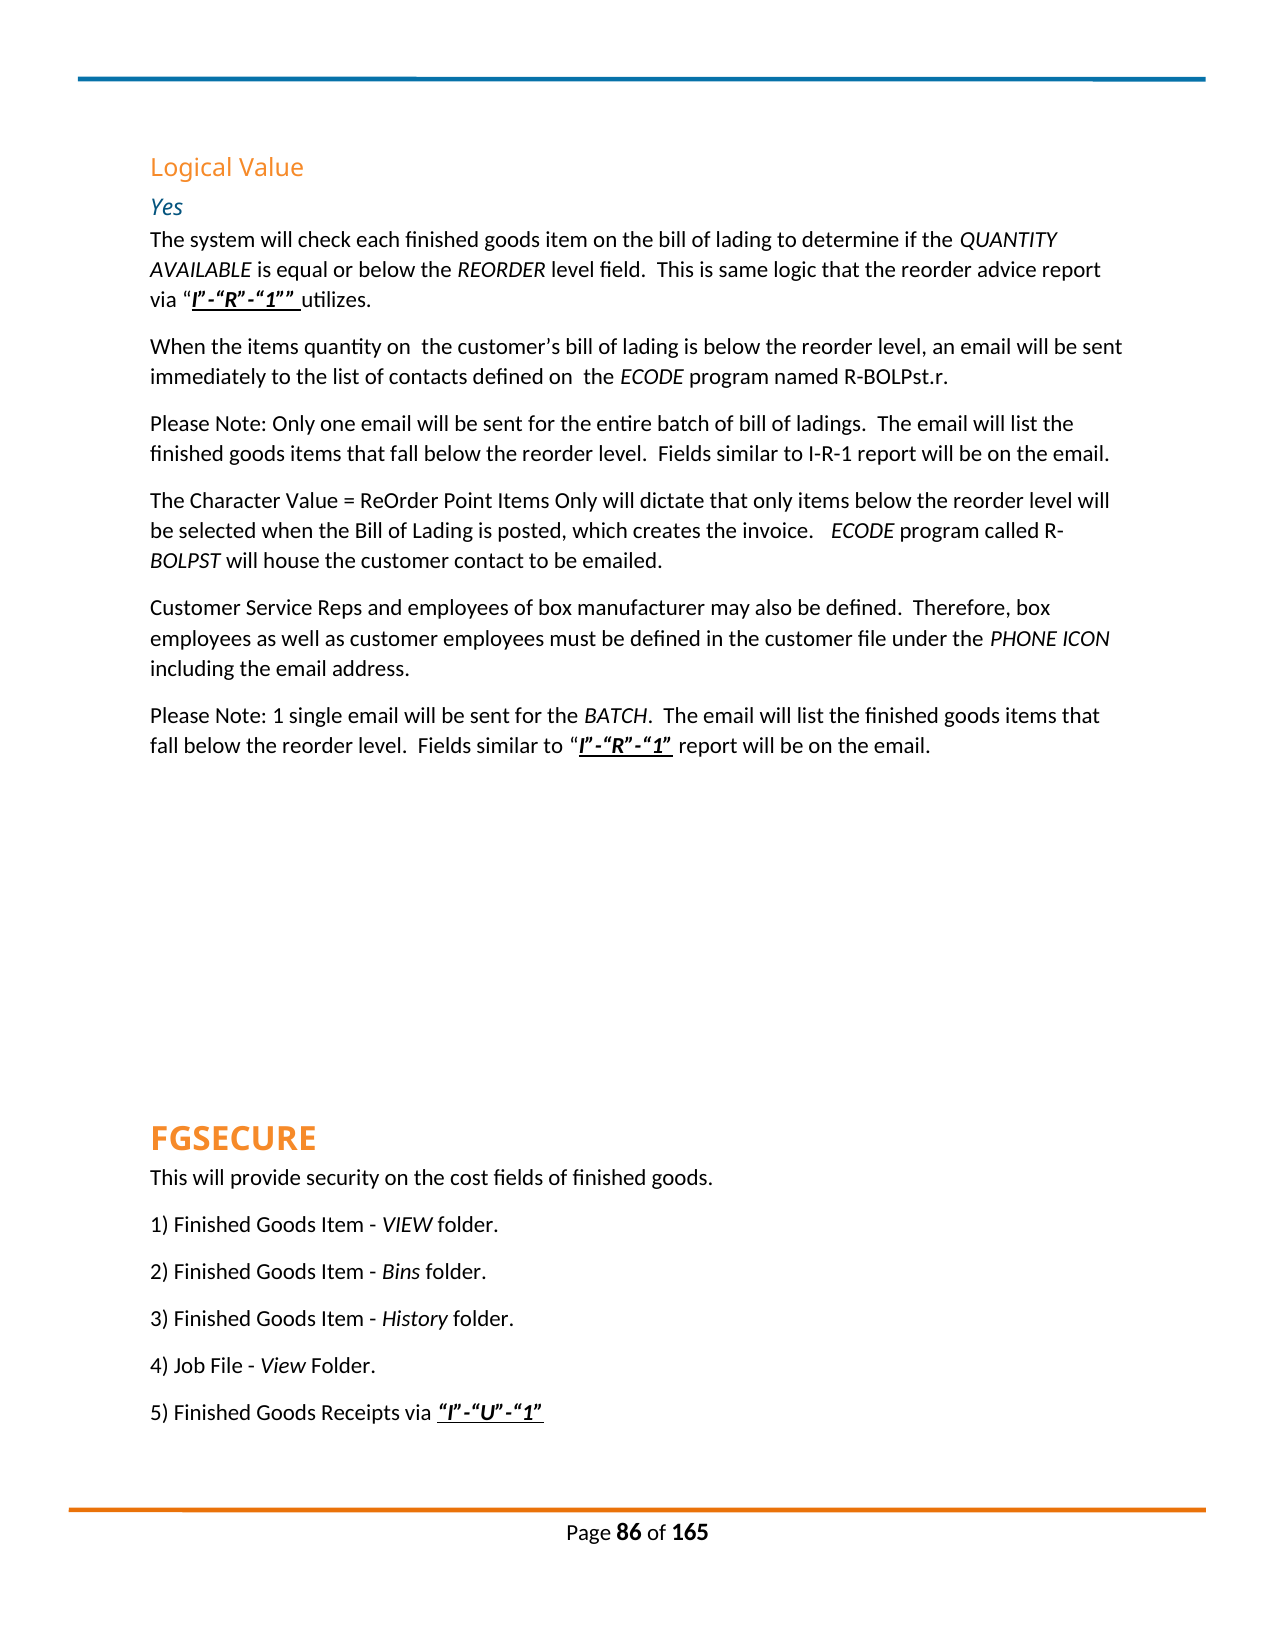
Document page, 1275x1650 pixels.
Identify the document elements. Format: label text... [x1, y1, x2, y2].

subtitle Logical Value [150, 150, 1125, 184]
text Customer Service Reps and employees of box manufacturer may also be defined. Therefore, box employees as well as customer employees must be defined in the customer file under the PHONE ICON including the email address. [150, 593, 1125, 682]
text 4) Job File - View Folder. [150, 1351, 1125, 1379]
subtitle Yes [150, 191, 1125, 222]
text 2) Finished Goods Item - Bins folder. [150, 1257, 1125, 1285]
text 1) Finished Goods Item - VIEW folder. [150, 1210, 1125, 1238]
text This will provide security on the cost fields of finished goods. [150, 1163, 1125, 1191]
text 5) Finished Goods Receipts via “I”-“U”-“1” [150, 1398, 1125, 1426]
text 3) Finished Goods Item - History folder. [150, 1304, 1125, 1332]
text Please Note: Only one email will be sent for the entire batch of bill of ladings. The email will list the finished goods items that fall below the reorder level. Fields similar to I-R-1 report will be on the email. [150, 409, 1125, 467]
text The Character Value = ReOrder Point Items Only will dictate that only items below the reorder level will be selected when the Bill of Lading is posted, which creates the invoice. ECODE program called R-BOLPST will house the customer contact to be emailed. [150, 486, 1125, 574]
subtitle FGSECURE [150, 1114, 1125, 1160]
text The system will check each finished goods item on the bill of lading to determine if the QUANTITY AVAILABLE is equal or below the REORDER level field. This is same logic that the reorder advice report via “I”-“R”-“1”” utilizes. [150, 225, 1125, 313]
text When the items quantity on the customer’s bill of lading is below the reorder level, an email will be sent immediately to the list of contacts defined on the ECODE program named R-BOLPst.r. [150, 332, 1125, 390]
text Please Note: 1 single email will be sent for the BATCH. The email will list the finished goods items that fall below the reorder level. Fields similar to “I”-“R”-“1” report will be on the email. [150, 701, 1125, 759]
